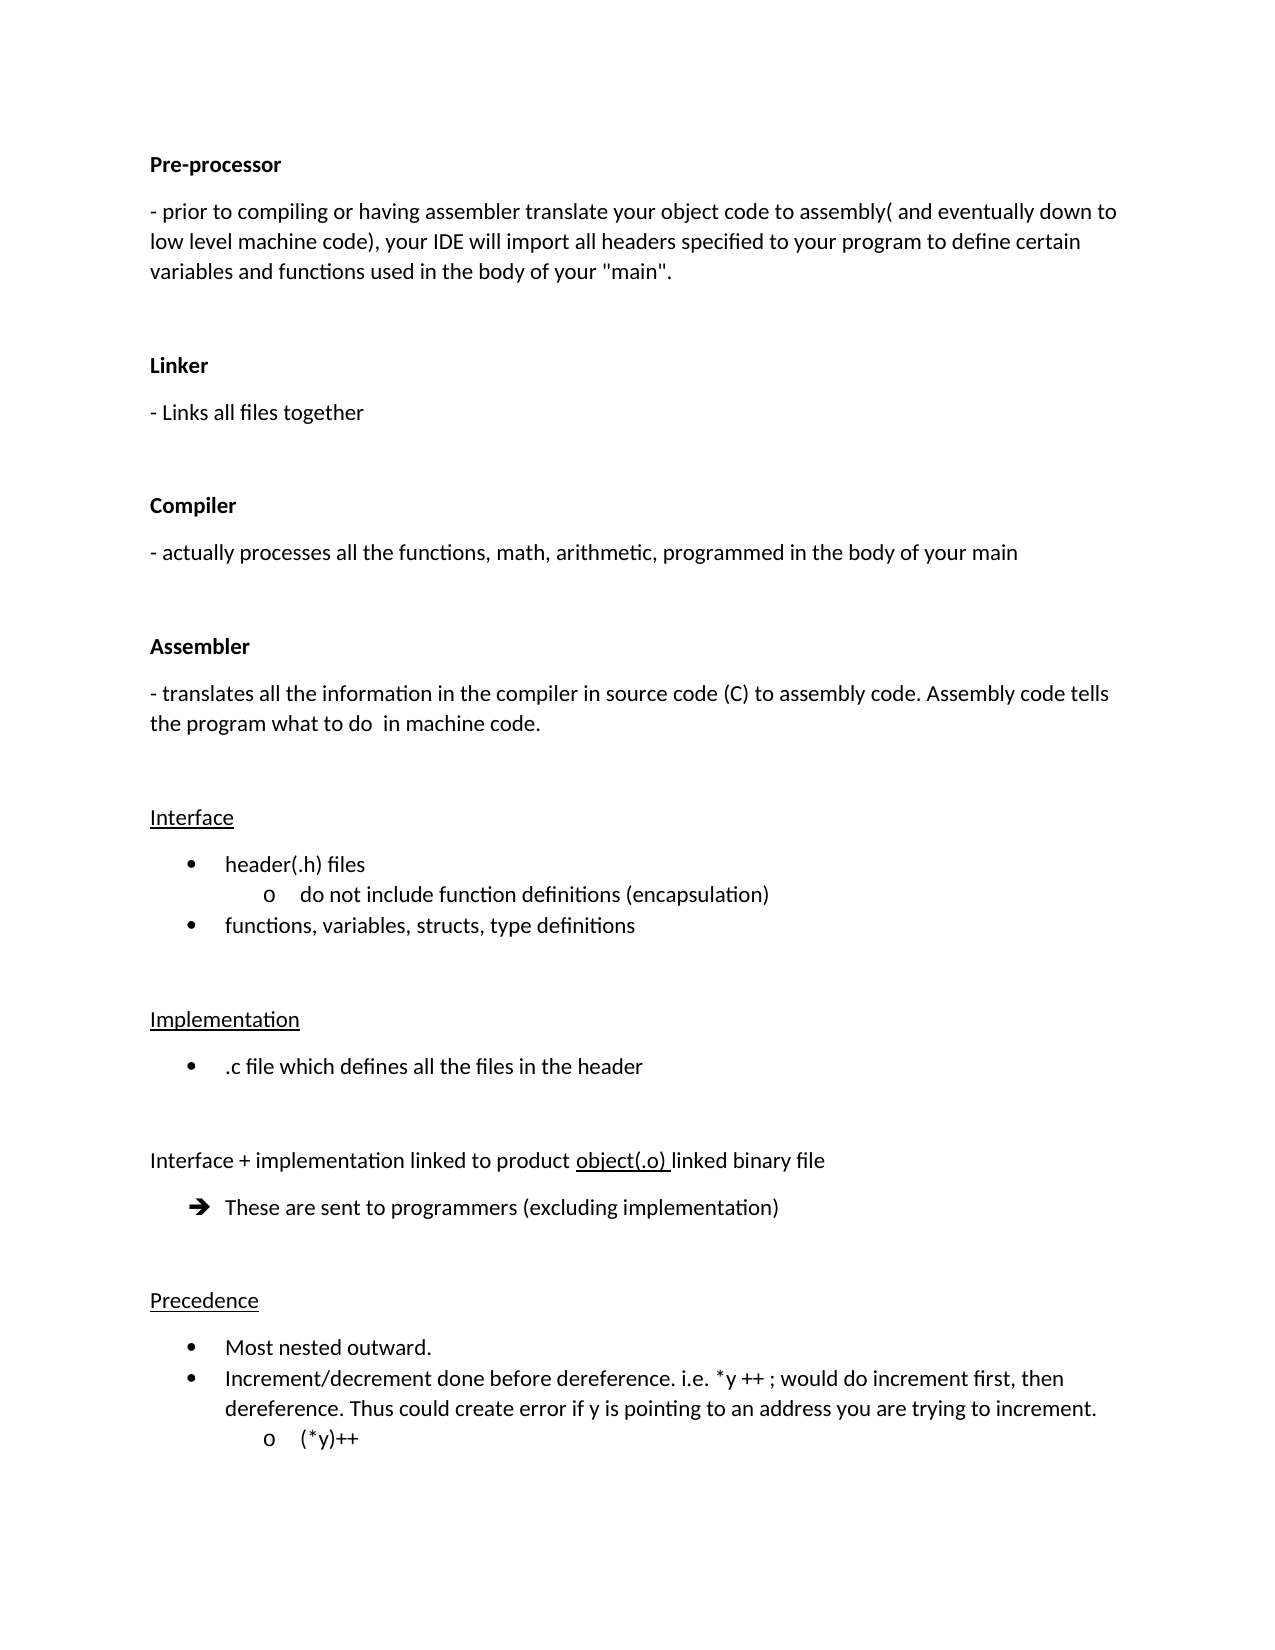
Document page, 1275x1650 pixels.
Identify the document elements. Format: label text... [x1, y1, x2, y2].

list (*y)++ [262, 1424, 1125, 1453]
text Interface + implementation linked to product object(.o) linked binary file [150, 1146, 1125, 1174]
text - prior to compiling or having assembler translate your object code to assembly( and eventually down to low level machine code), your IDE will import all headers specified to your program to define certain variables and functions used in the body of your "main". [150, 197, 1125, 285]
list These are sent to programmers (excluding implementation) [187, 1193, 1125, 1221]
text Compiler [150, 492, 1125, 520]
list .c file which defines all the files in the header [187, 1052, 1125, 1080]
text - Links all files together [150, 398, 1125, 426]
text - actually processes all the functions, math, arithmetic, programmed in the body of your main [150, 538, 1125, 567]
list Most nested outward. [187, 1333, 1125, 1362]
text Precedence [150, 1287, 1125, 1315]
text Pre-processor [150, 150, 1125, 178]
list functions, variables, structs, type definitions [187, 912, 1125, 940]
text - translates all the information in the compiler in source code (C) to assembly code. Assembly code tells the program what to do in machine code. [150, 679, 1125, 737]
list do not include function definitions (encapsulation) [262, 880, 1125, 909]
text Interface [150, 803, 1125, 831]
text Assembler [150, 632, 1125, 660]
text Linker [150, 351, 1125, 379]
text Implementation [150, 1005, 1125, 1033]
list Increment/decrement done before dereference. i.e. *y ++ ; would do increment first, then dereference. Thus could create error if y is pointing to an address you are trying to increment. [187, 1364, 1125, 1422]
list header(.h) files [187, 850, 1125, 878]
